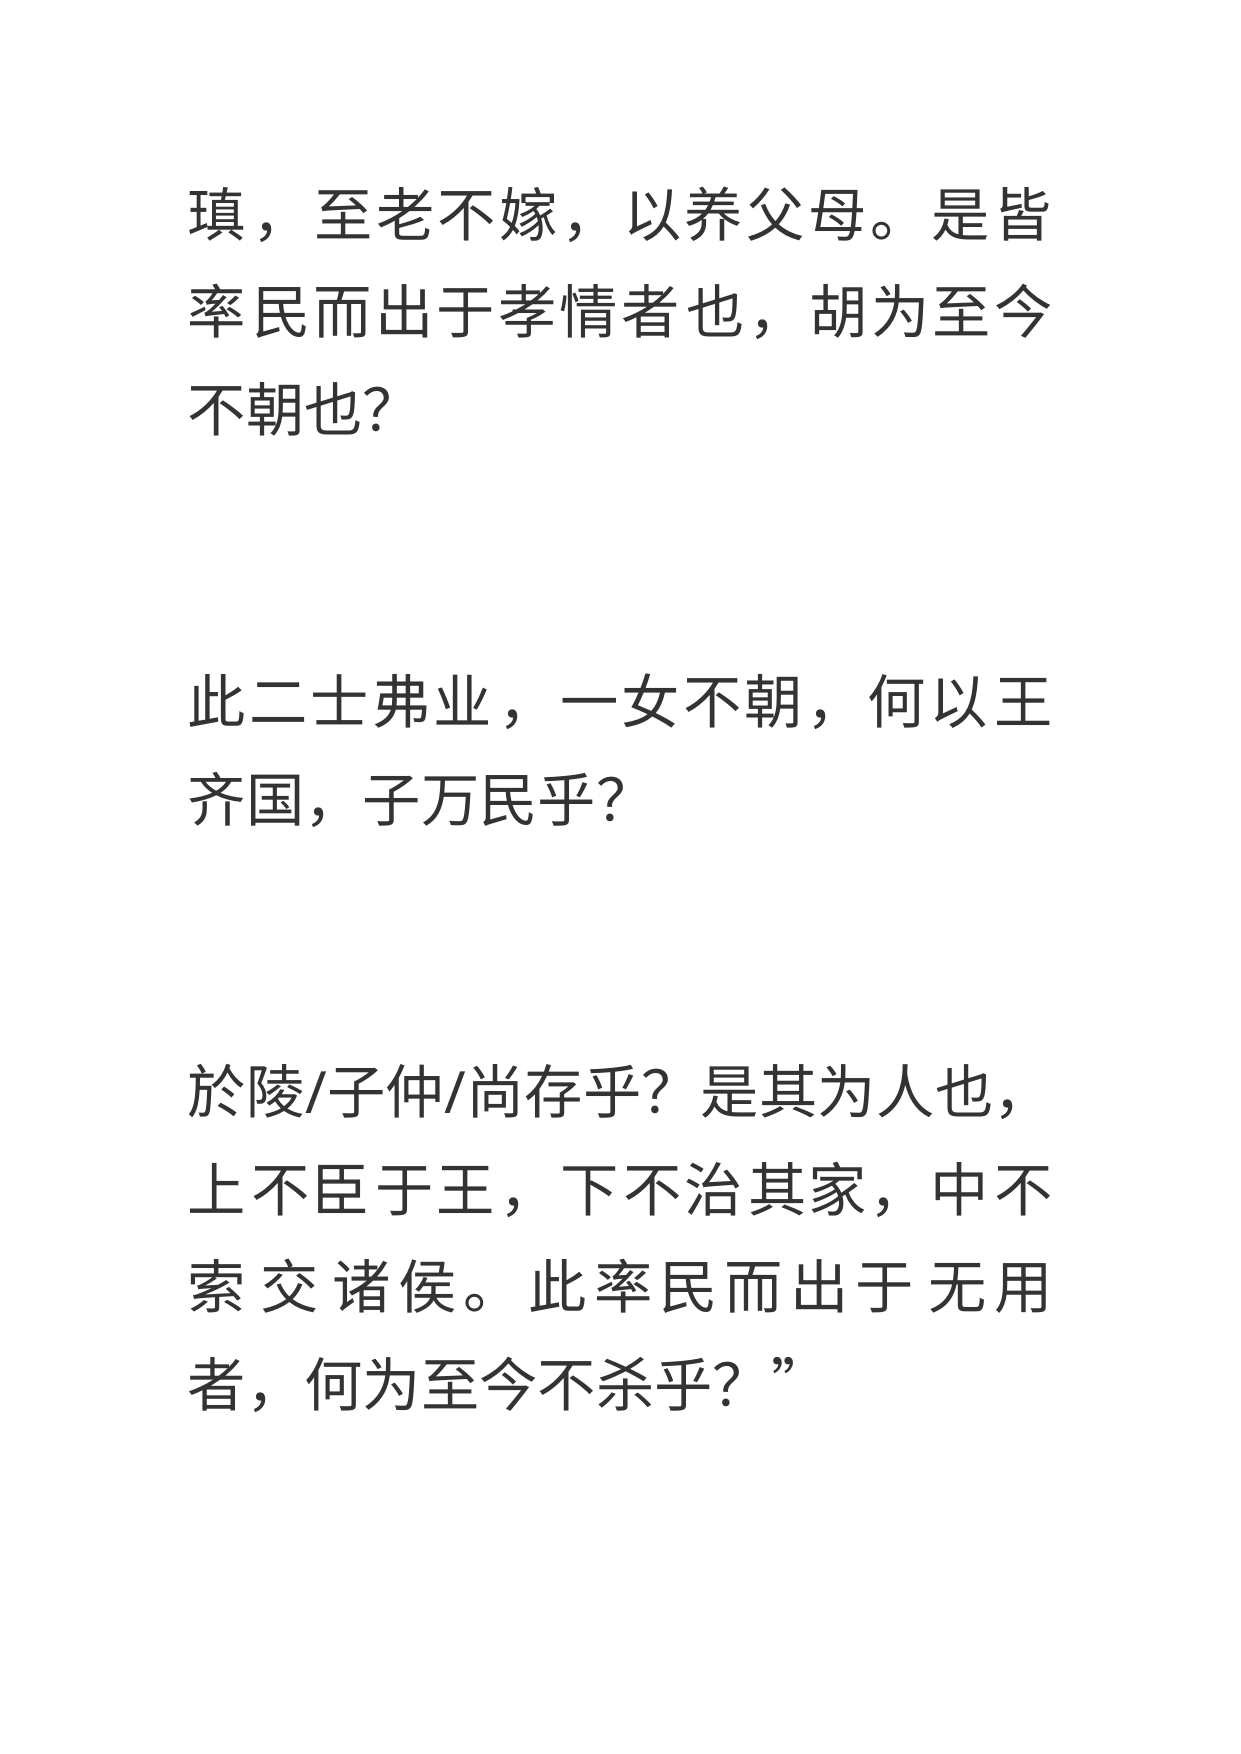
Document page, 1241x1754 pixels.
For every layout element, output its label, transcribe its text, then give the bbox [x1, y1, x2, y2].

text 北宫之女婴儿子无恙耶？彻其环瑱，至老不嫁，以养父母。是皆率民而出于孝情者也，胡为至今不朝也？ [187, 162, 1053, 454]
text 此二士弗业，一女不朝，何以王齐国，子万民乎？ [187, 649, 1053, 844]
text 於陵/子仲/尚存乎？是其为人也，上不臣于王，下不治其家，中不索交诸侯。此率民而出于无用者，何为至今不杀乎？” [187, 1039, 1053, 1429]
